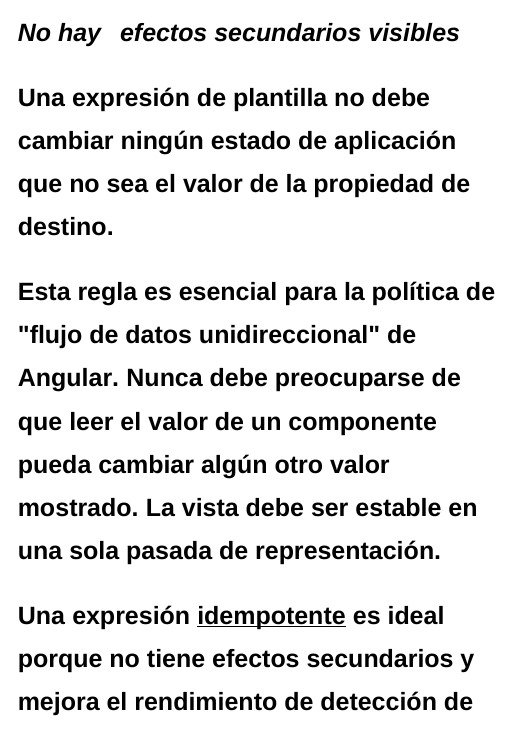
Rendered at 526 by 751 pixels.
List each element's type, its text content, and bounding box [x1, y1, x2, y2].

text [18, 601, 507, 716]
text Una expresión de plantilla no debe cambiar ningún estado de aplicación que no sea el valor de la propiedad de destino. [18, 83, 507, 241]
text Esta regla es esencial para la política de "flujo de datos unidireccional" de Angular. Nunca debe preocuparse de que leer el valor de un componente pueda cambiar algún otro valor mostrado. La vista debe ser estable en una sola pasada de representación. [18, 277, 507, 564]
subtitle No hay efectos secundarios visibles [18, 18, 507, 46]
